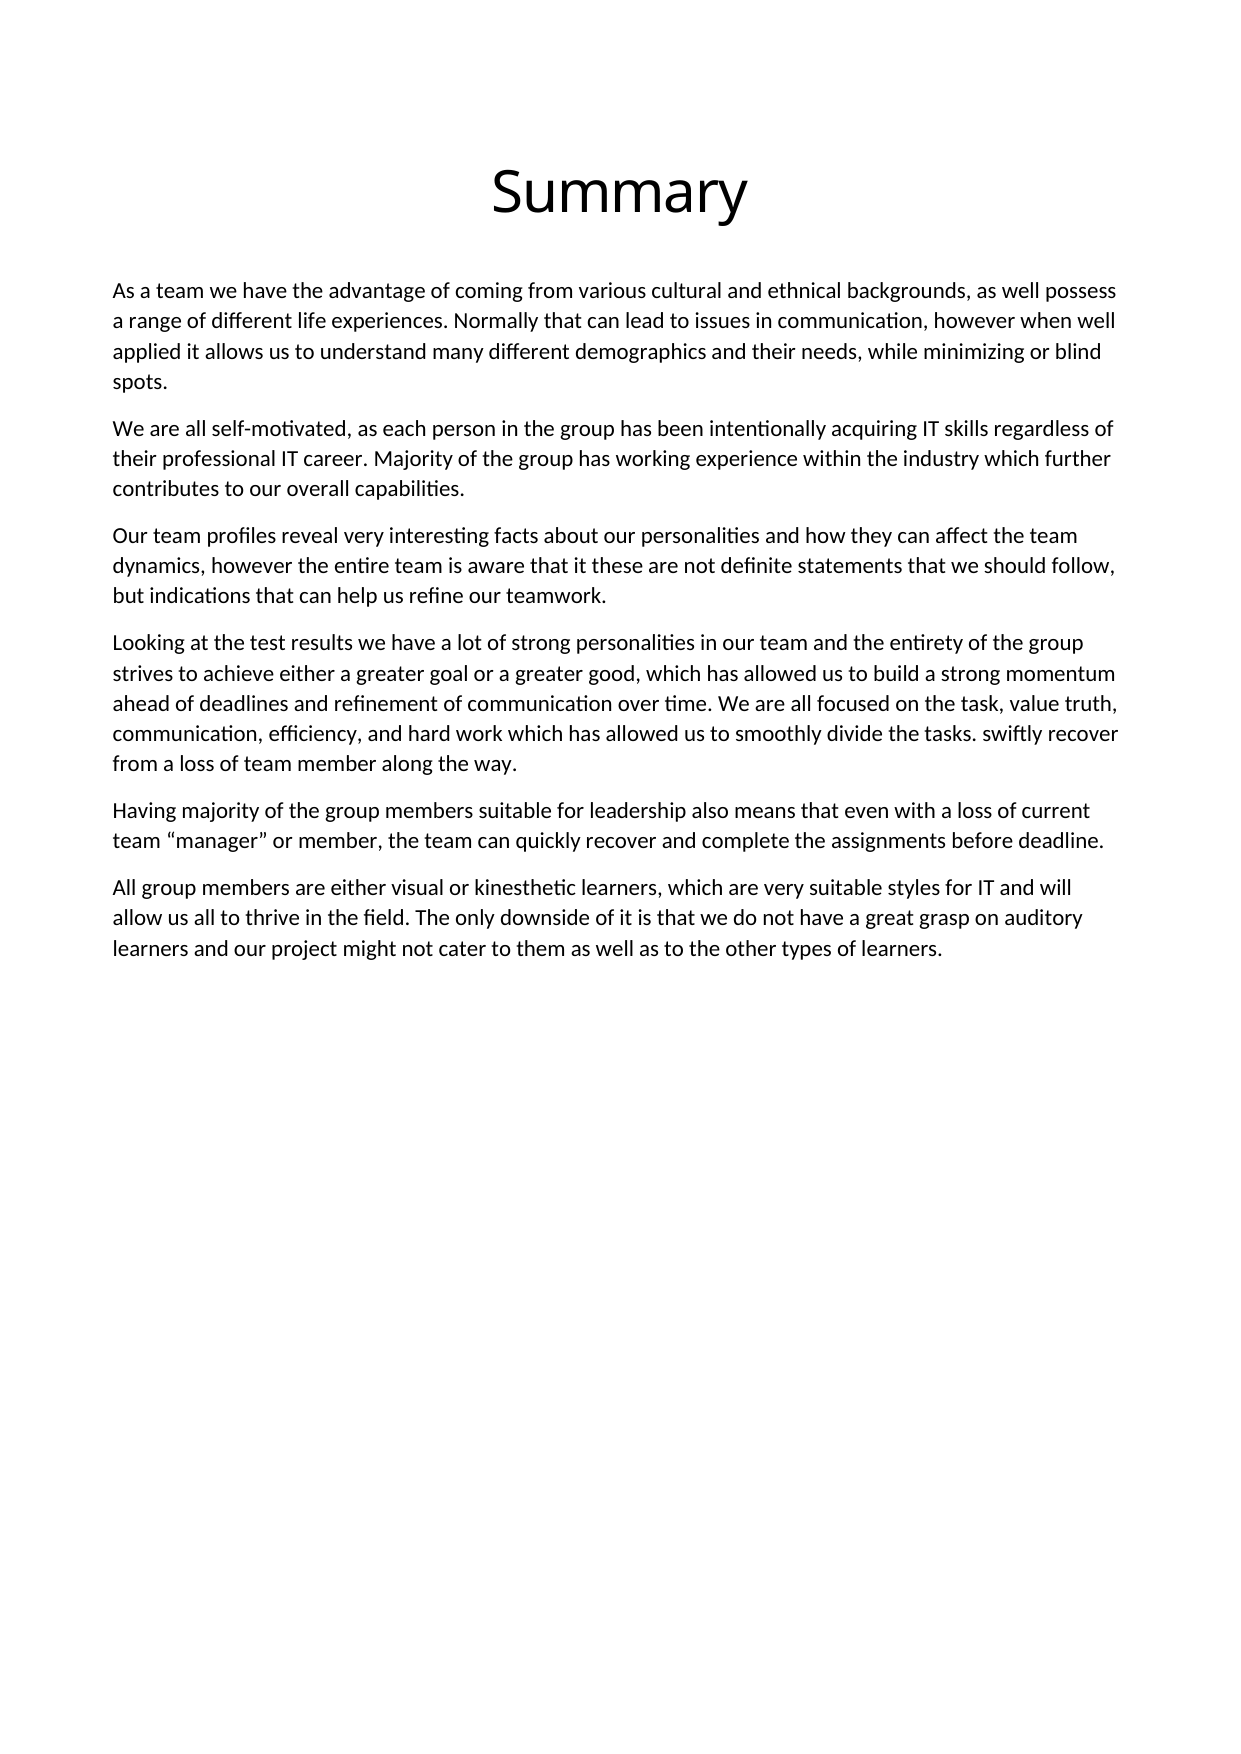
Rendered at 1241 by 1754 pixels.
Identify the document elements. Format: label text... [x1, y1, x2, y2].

text Looking at the test results we have a lot of strong personalities in our team and the entirety of the group strives to achieve either a greater goal or a greater good, which has allowed us to build a strong momentum ahead of deadlines and refinement of communication over time. We are all focused on the task, value truth, communication, efficiency, and hard work which has allowed us to smoothly divide the tasks. swiftly recover from a loss of team member along the way. [112, 628, 1128, 777]
text We are all self-motivated, as each person in the group has been intentionally acquiring IT skills regardless of their professional IT career. Majority of the group has working experience within the industry which further contributes to our overall capabilities. [112, 414, 1128, 502]
text All group members are either visual or kinesthetic learners, which are very suitable styles for IT and will allow us all to thrive in the field. The only downside of it is that we do not have a great grasp on auditory learners and our project might not cater to them as well as to the other types of learners. [112, 873, 1128, 962]
text Having majority of the group members suitable for leadership also means that even with a loss of current team “manager” or member, the team can quickly recover and complete the assignments before deadline. [112, 796, 1128, 854]
text Our team profiles reveal very interesting facts about our personalities and how they can affect the team dynamics, however the entire team is aware that it these are not definite statements that we should follow, but indications that can help us refine our teamwork. [112, 521, 1128, 609]
text As a team we have the advantage of coming from various cultural and ethnical backgrounds, as well possess a range of different life experiences. Normally that can lead to issues in communication, however when well applied it allows us to understand many different demographics and their needs, while minimizing or blind spots. [112, 276, 1128, 395]
title Summary [112, 150, 1128, 229]
